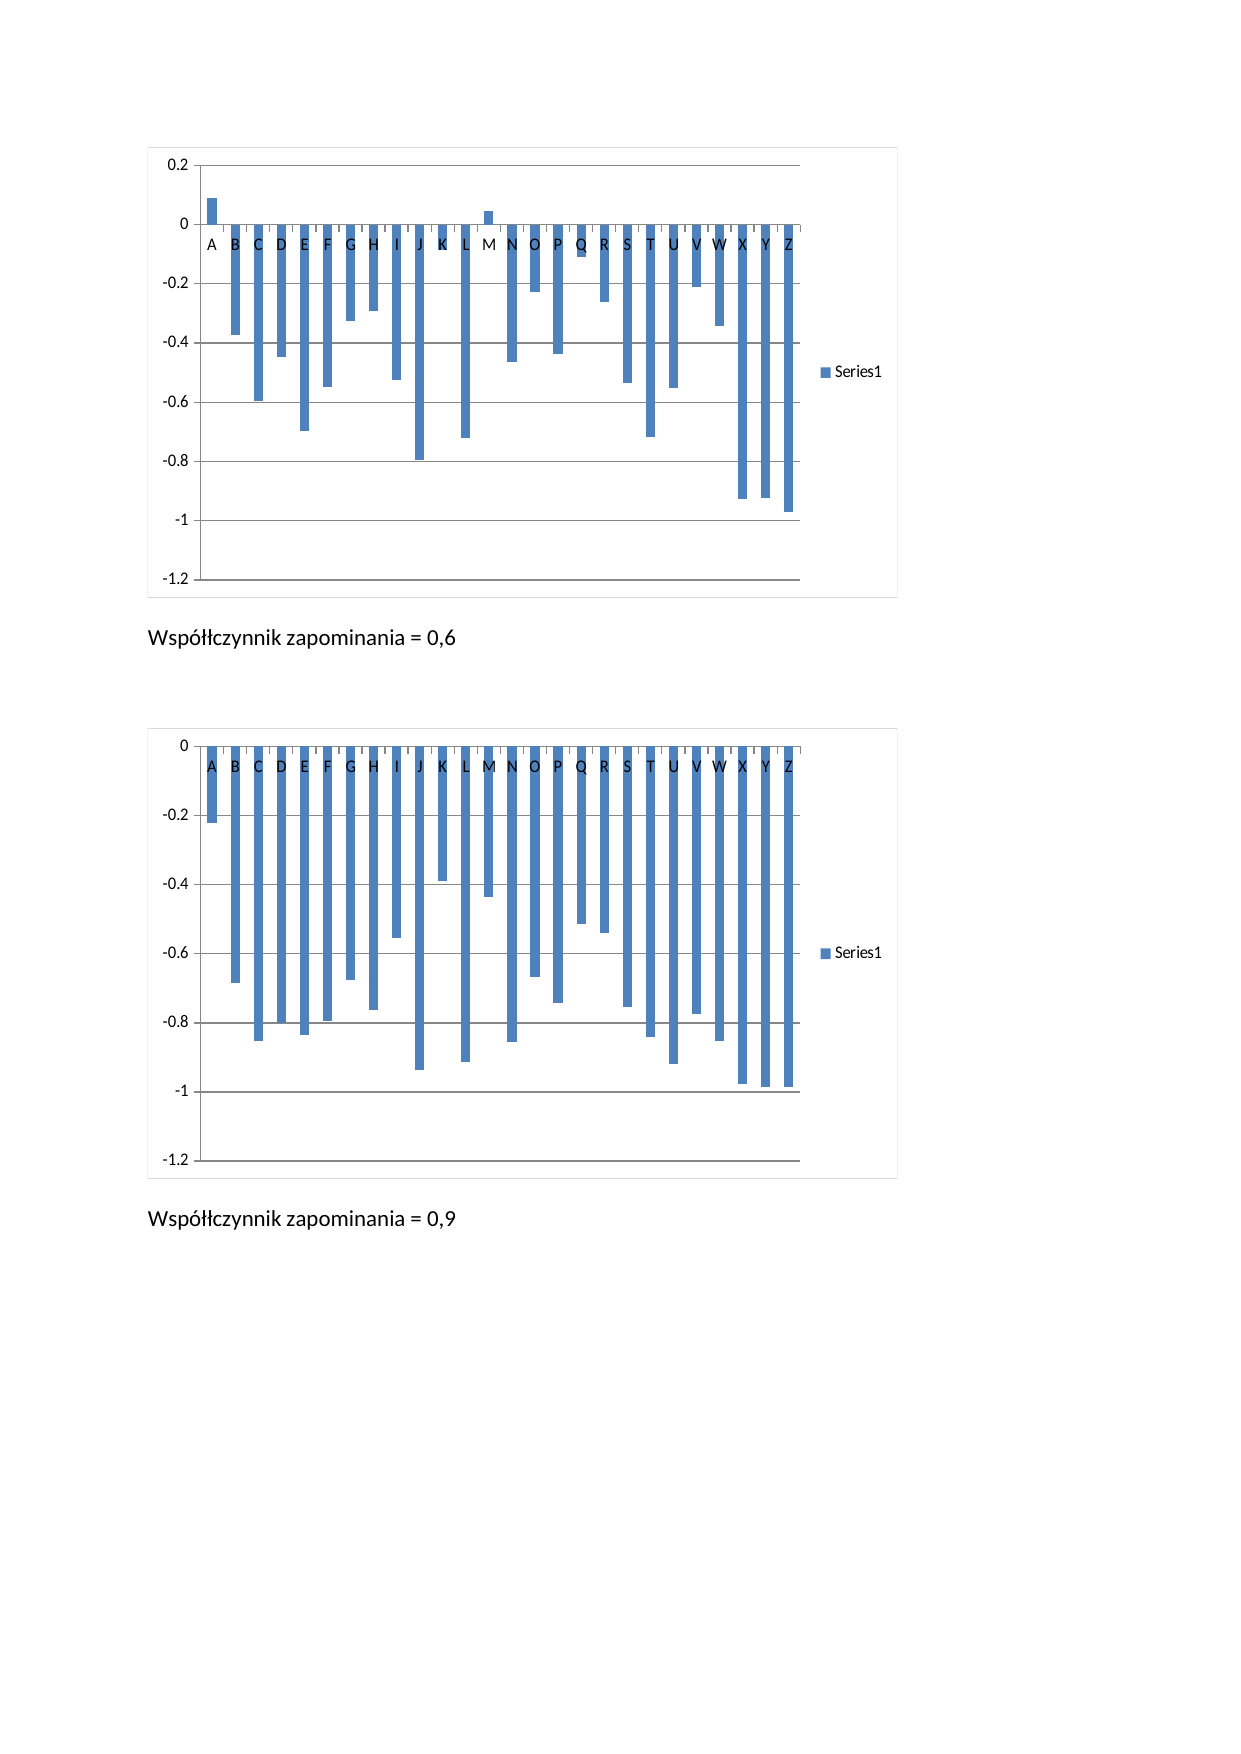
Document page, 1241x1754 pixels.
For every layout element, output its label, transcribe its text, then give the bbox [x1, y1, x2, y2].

text Współłczynnik zapominania = 0,6 [148, 623, 1093, 651]
text Współłczynnik zapominania = 0,9 [148, 1204, 1093, 1232]
